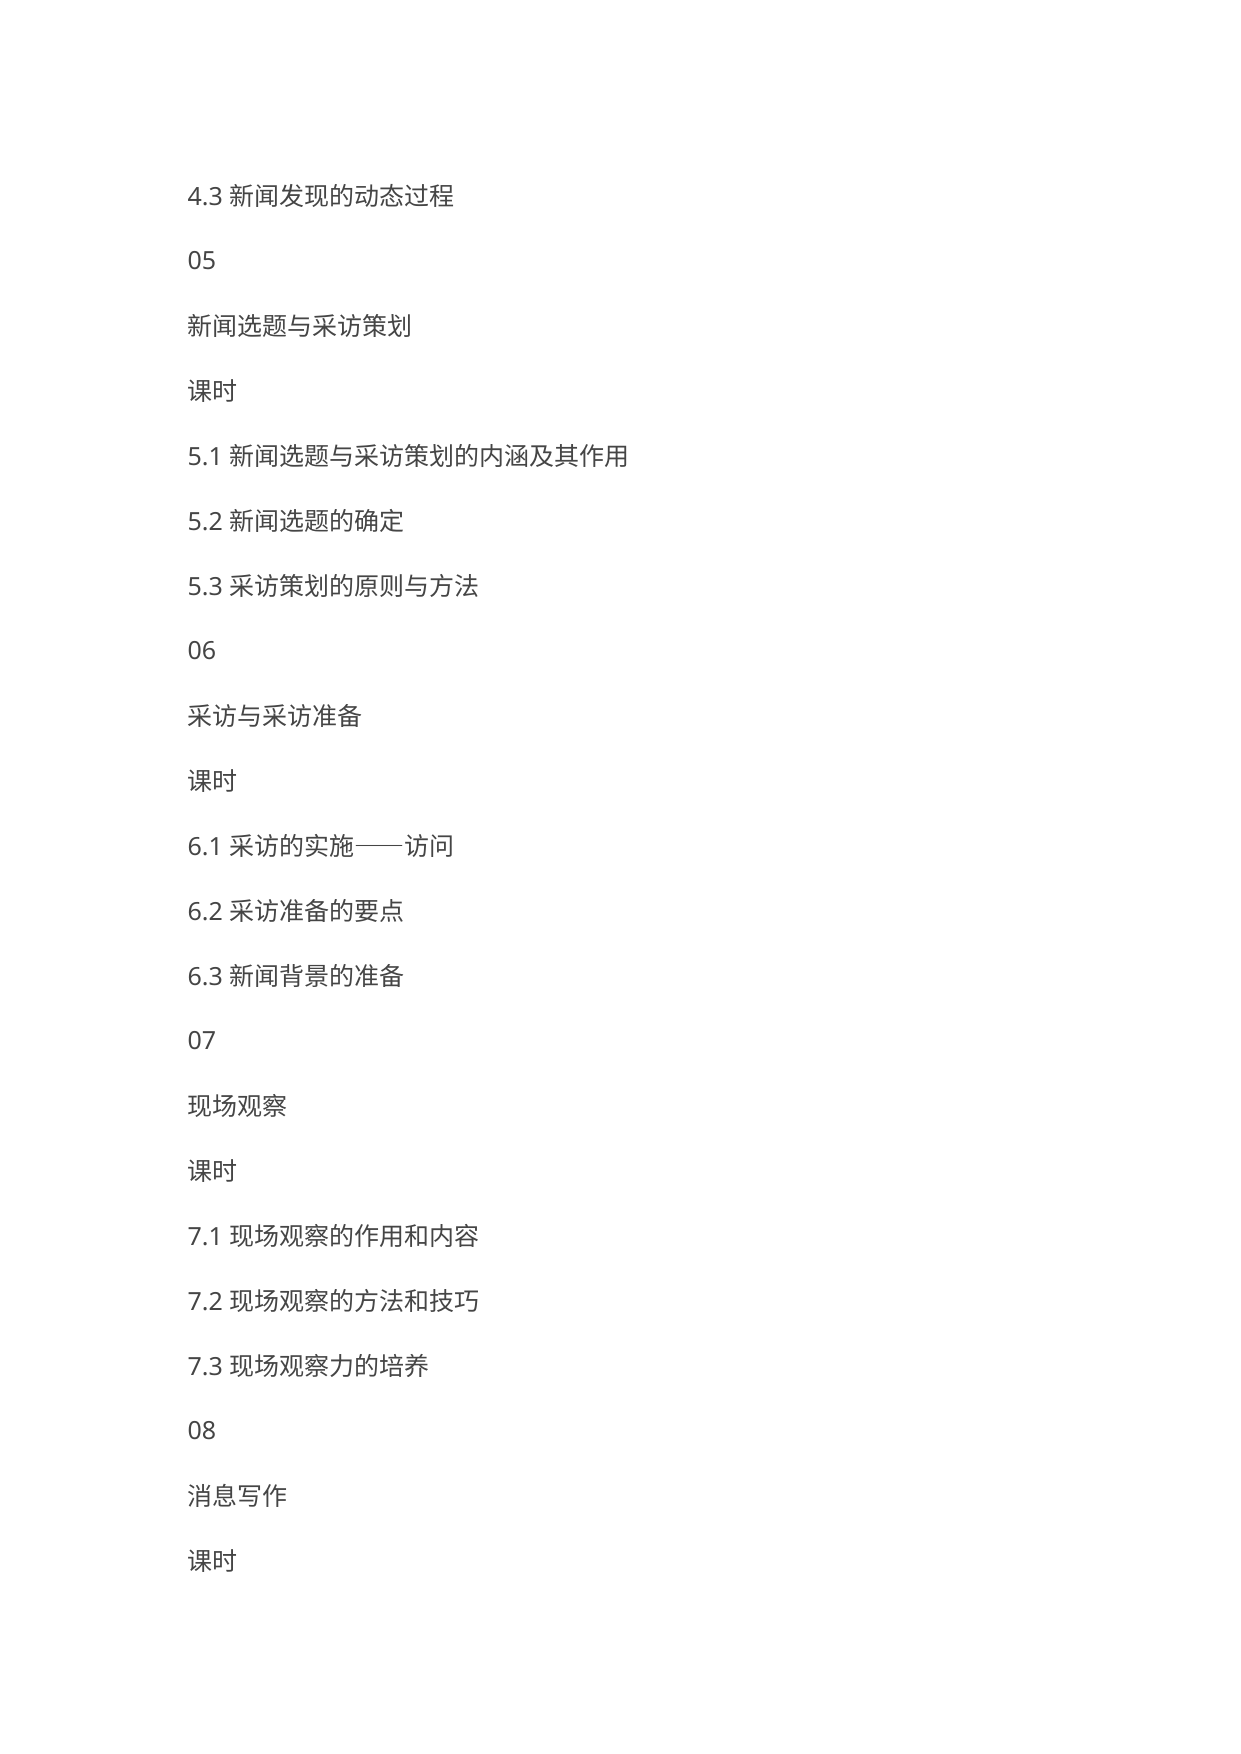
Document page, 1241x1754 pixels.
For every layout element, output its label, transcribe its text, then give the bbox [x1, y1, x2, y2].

text 4.3 新闻发现的动态过程 [187, 162, 1053, 227]
text 08 [187, 1397, 1053, 1462]
text 现场观察 [187, 1072, 1053, 1137]
text 采访与采访准备 [187, 682, 1053, 747]
text 新闻选题与采访策划 [187, 292, 1053, 357]
text 课时 [187, 357, 1053, 422]
text 05 [187, 227, 1053, 292]
text 消息写作 [187, 1462, 1053, 1527]
text 课时 [187, 1527, 1053, 1592]
text 6.3 新闻背景的准备 [187, 942, 1053, 1007]
text 6.1 采访的实施——访问 [187, 812, 1053, 877]
text 07 [187, 1007, 1053, 1072]
text 7.1 现场观察的作用和内容 [187, 1202, 1053, 1267]
text 5.2 新闻选题的确定 [187, 487, 1053, 552]
text 7.3 现场观察力的培养 [187, 1332, 1053, 1397]
text 5.3 采访策划的原则与方法 [187, 552, 1053, 617]
text 06 [187, 617, 1053, 682]
text 课时 [187, 747, 1053, 812]
text 7.2 现场观察的方法和技巧 [187, 1267, 1053, 1332]
text 6.2 采访准备的要点 [187, 877, 1053, 942]
text 课时 [187, 1137, 1053, 1202]
text 5.1 新闻选题与采访策划的内涵及其作用 [187, 422, 1053, 487]
